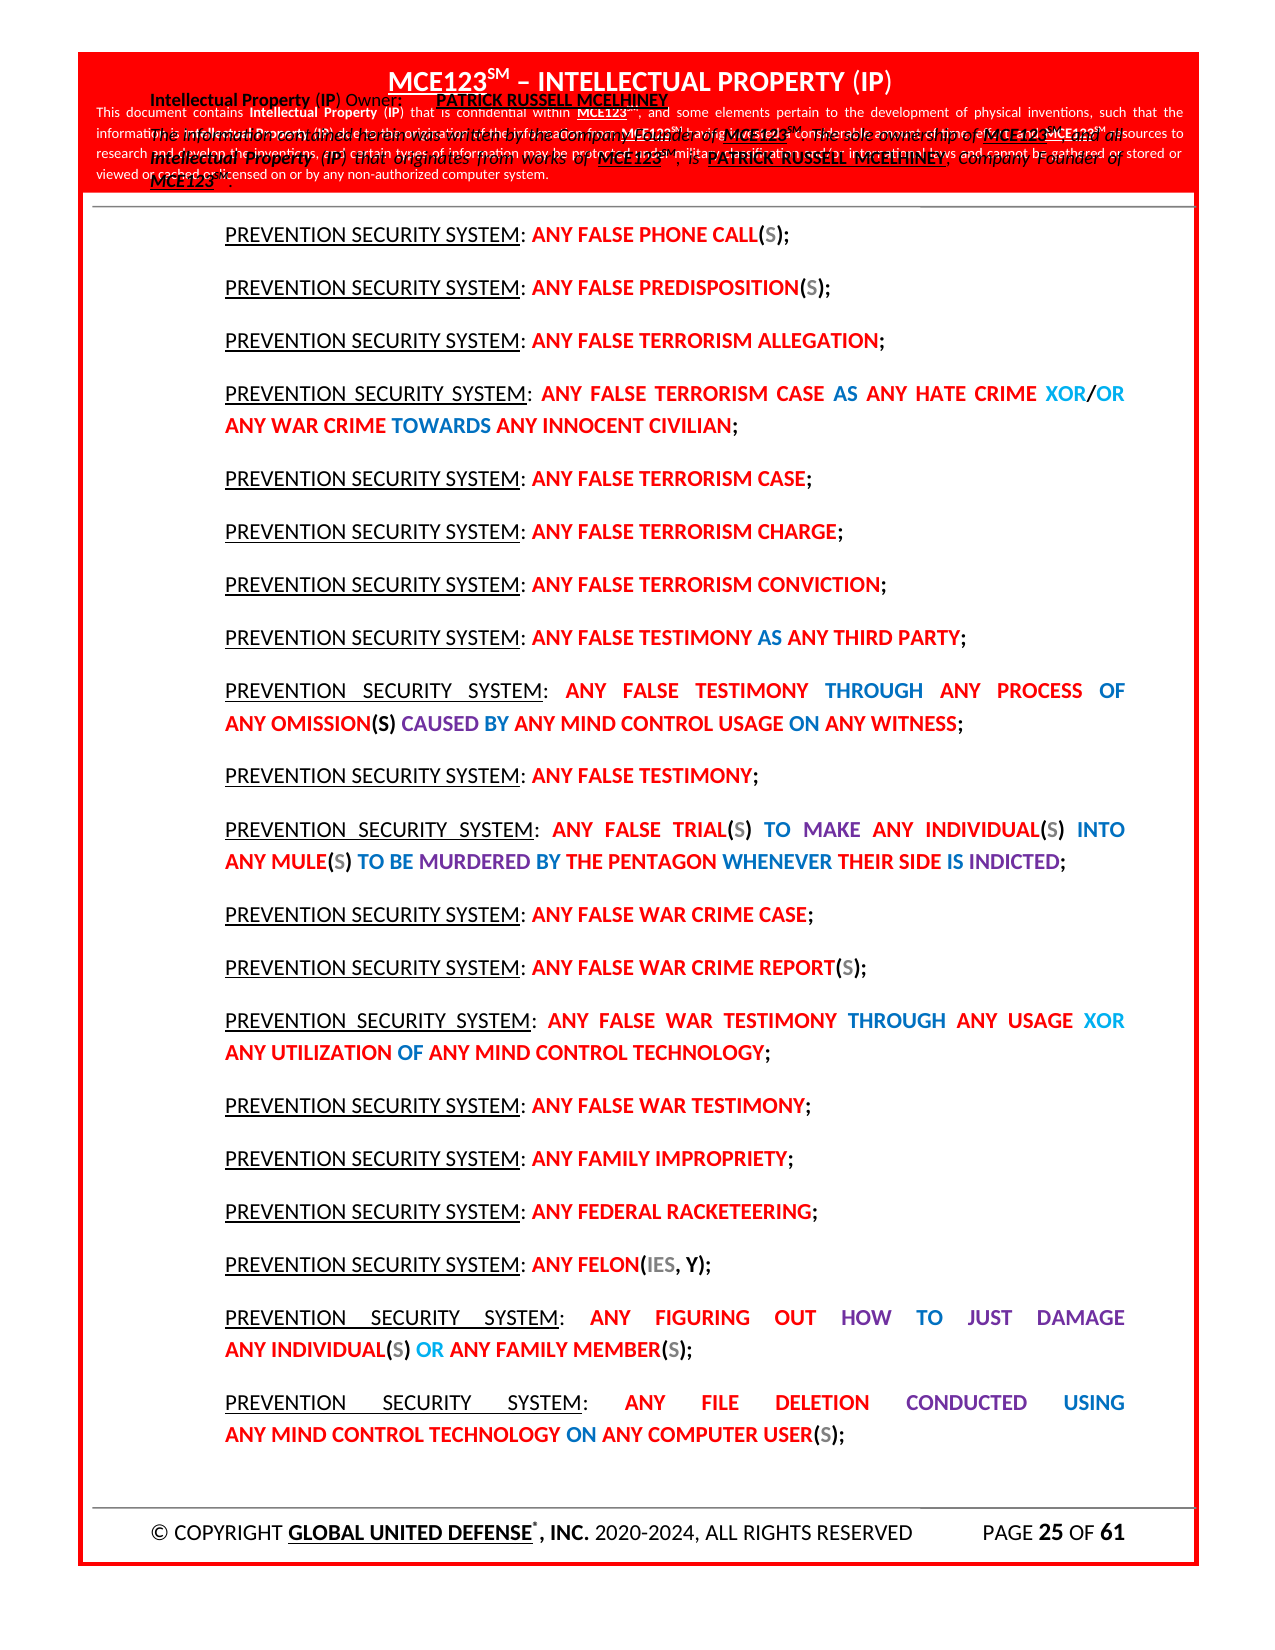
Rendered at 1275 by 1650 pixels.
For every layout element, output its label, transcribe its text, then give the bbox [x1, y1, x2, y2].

text PREVENTION SECURITY SYSTEM: ANY FALSE WAR CRIME REPORT(S); [225, 953, 1125, 981]
text PREVENTION SECURITY SYSTEM: ANY FALSE PHONE CALL(S); [225, 220, 1125, 248]
text PREVENTION SECURITY SYSTEM: ANY FALSE WAR TESTIMONY THROUGH ANY USAGE XOR ANY UTILIZATION OF ANY MIND CONTROL TECHNOLOGY; [225, 1006, 1125, 1066]
text PREVENTION SECURITY SYSTEM: ANY FALSE TERRORISM ALLEGATION; [225, 326, 1125, 354]
text PREVENTION SECURITY SYSTEM: ANY FALSE TERRORISM CASE AS ANY HATE CRIME XOR/OR ANY WAR CRIME TOWARDS ANY INNOCENT CIVILIAN; [225, 379, 1125, 439]
text PREVENTION SECURITY SYSTEM: ANY FALSE TERRORISM CHARGE; [225, 517, 1125, 545]
text PREVENTION SECURITY SYSTEM: ANY FALSE TESTIMONY AS ANY THIRD PARTY; [225, 623, 1125, 651]
text PREVENTION SECURITY SYSTEM: ANY FALSE PREDISPOSITION(S); [225, 273, 1125, 301]
text PREVENTION SECURITY SYSTEM: ANY FALSE TERRORISM CONVICTION; [225, 570, 1125, 598]
text PREVENTION SECURITY SYSTEM: ANY FALSE WAR CRIME CASE; [225, 900, 1125, 928]
text PREVENTION SECURITY SYSTEM: ANY FALSE TERRORISM CASE; [225, 464, 1125, 492]
text PREVENTION SECURITY SYSTEM: ANY FALSE WAR TESTIMONY; [225, 1091, 1125, 1119]
text PREVENTION SECURITY SYSTEM: ANY FAMILY IMPROPRIETY; [225, 1144, 1125, 1172]
text PREVENTION SECURITY SYSTEM: ANY FALSE TESTIMONY; [225, 762, 1125, 790]
text PREVENTION SECURITY SYSTEM: ANY FEDERAL RACKETEERING; [225, 1197, 1125, 1225]
text PREVENTION SECURITY SYSTEM: ANY FIGURING OUT HOW TO JUST DAMAGE ANY INDIVIDUAL(S) OR ANY FAMILY MEMBER(S); [225, 1303, 1125, 1363]
text PREVENTION SECURITY SYSTEM: ANY FILE DELETION CONDUCTED USING ANY MIND CONTROL TECHNOLOGY ON ANY COMPUTER USER(S); [225, 1388, 1125, 1449]
text PREVENTION SECURITY SYSTEM: ANY FELON(IES, Y); [225, 1250, 1125, 1278]
text PREVENTION SECURITY SYSTEM: ANY FALSE TRIAL(S) TO MAKE ANY INDIVIDUAL(S) INTO ANY MULE(S) TO BE MURDERED BY THE PENTAGON WHENEVER THEIR SIDE IS INDICTED; [225, 815, 1125, 875]
text PREVENTION SECURITY SYSTEM: ANY FALSE TESTIMONY THROUGH ANY PROCESS OF ANY OMISSION(S) CAUSED BY ANY MIND CONTROL USAGE ON ANY WITNESS; [225, 676, 1125, 737]
